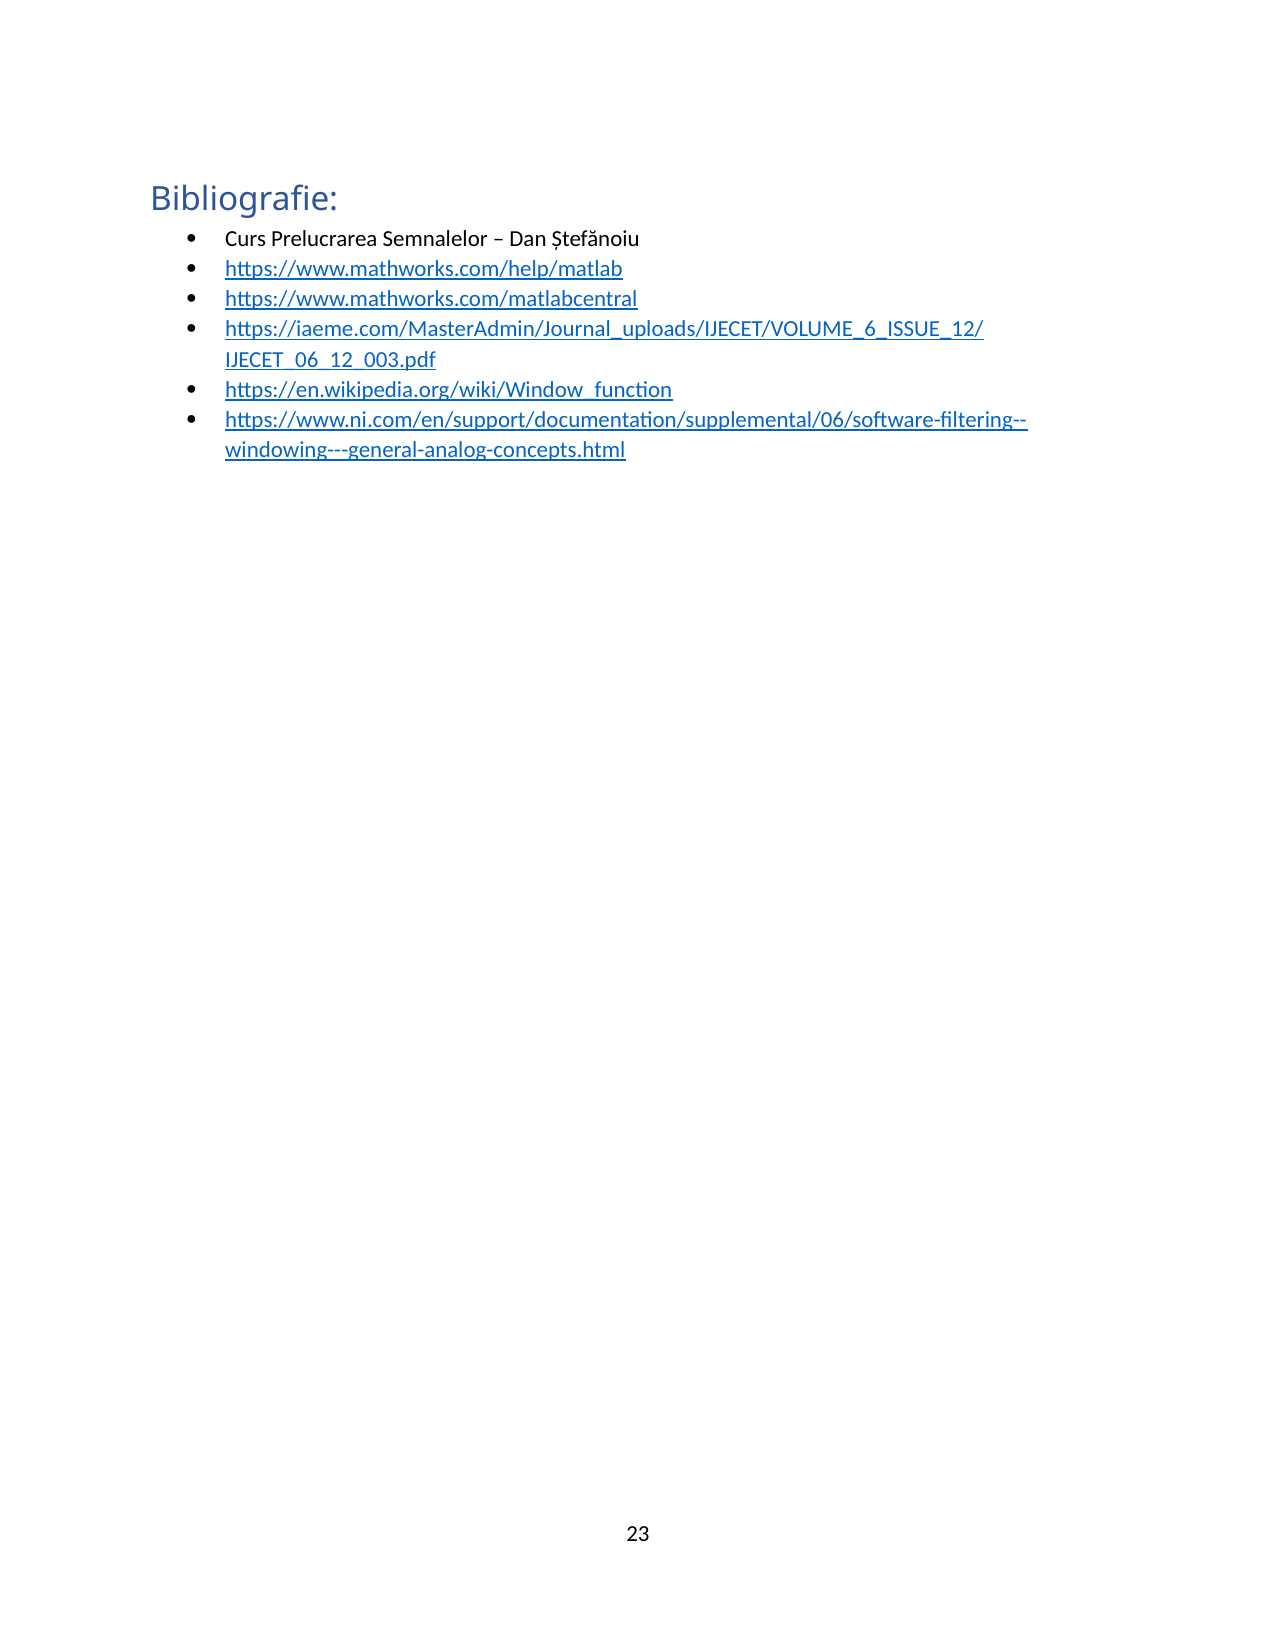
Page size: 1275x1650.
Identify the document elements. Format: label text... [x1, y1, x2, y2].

list https://www.ni.com/en/support/documentation/supplemental/06/software-filtering--windowing---general-analog-concepts.html [187, 405, 1125, 463]
list Curs Prelucrarea Semnalelor – Dan Ștefănoiu [187, 224, 1125, 252]
list https://www.mathworks.com/help/matlab [187, 254, 1125, 282]
list https://iaeme.com/MasterAdmin/Journal_uploads/IJECET/VOLUME_6_ISSUE_12/IJECET_06_12_003.pdf [187, 314, 1125, 373]
list https://en.wikipedia.org/wiki/Window_function [187, 375, 1125, 403]
subtitle Bibliografie: [150, 175, 1125, 220]
list https://www.mathworks.com/matlabcentral [187, 284, 1125, 312]
